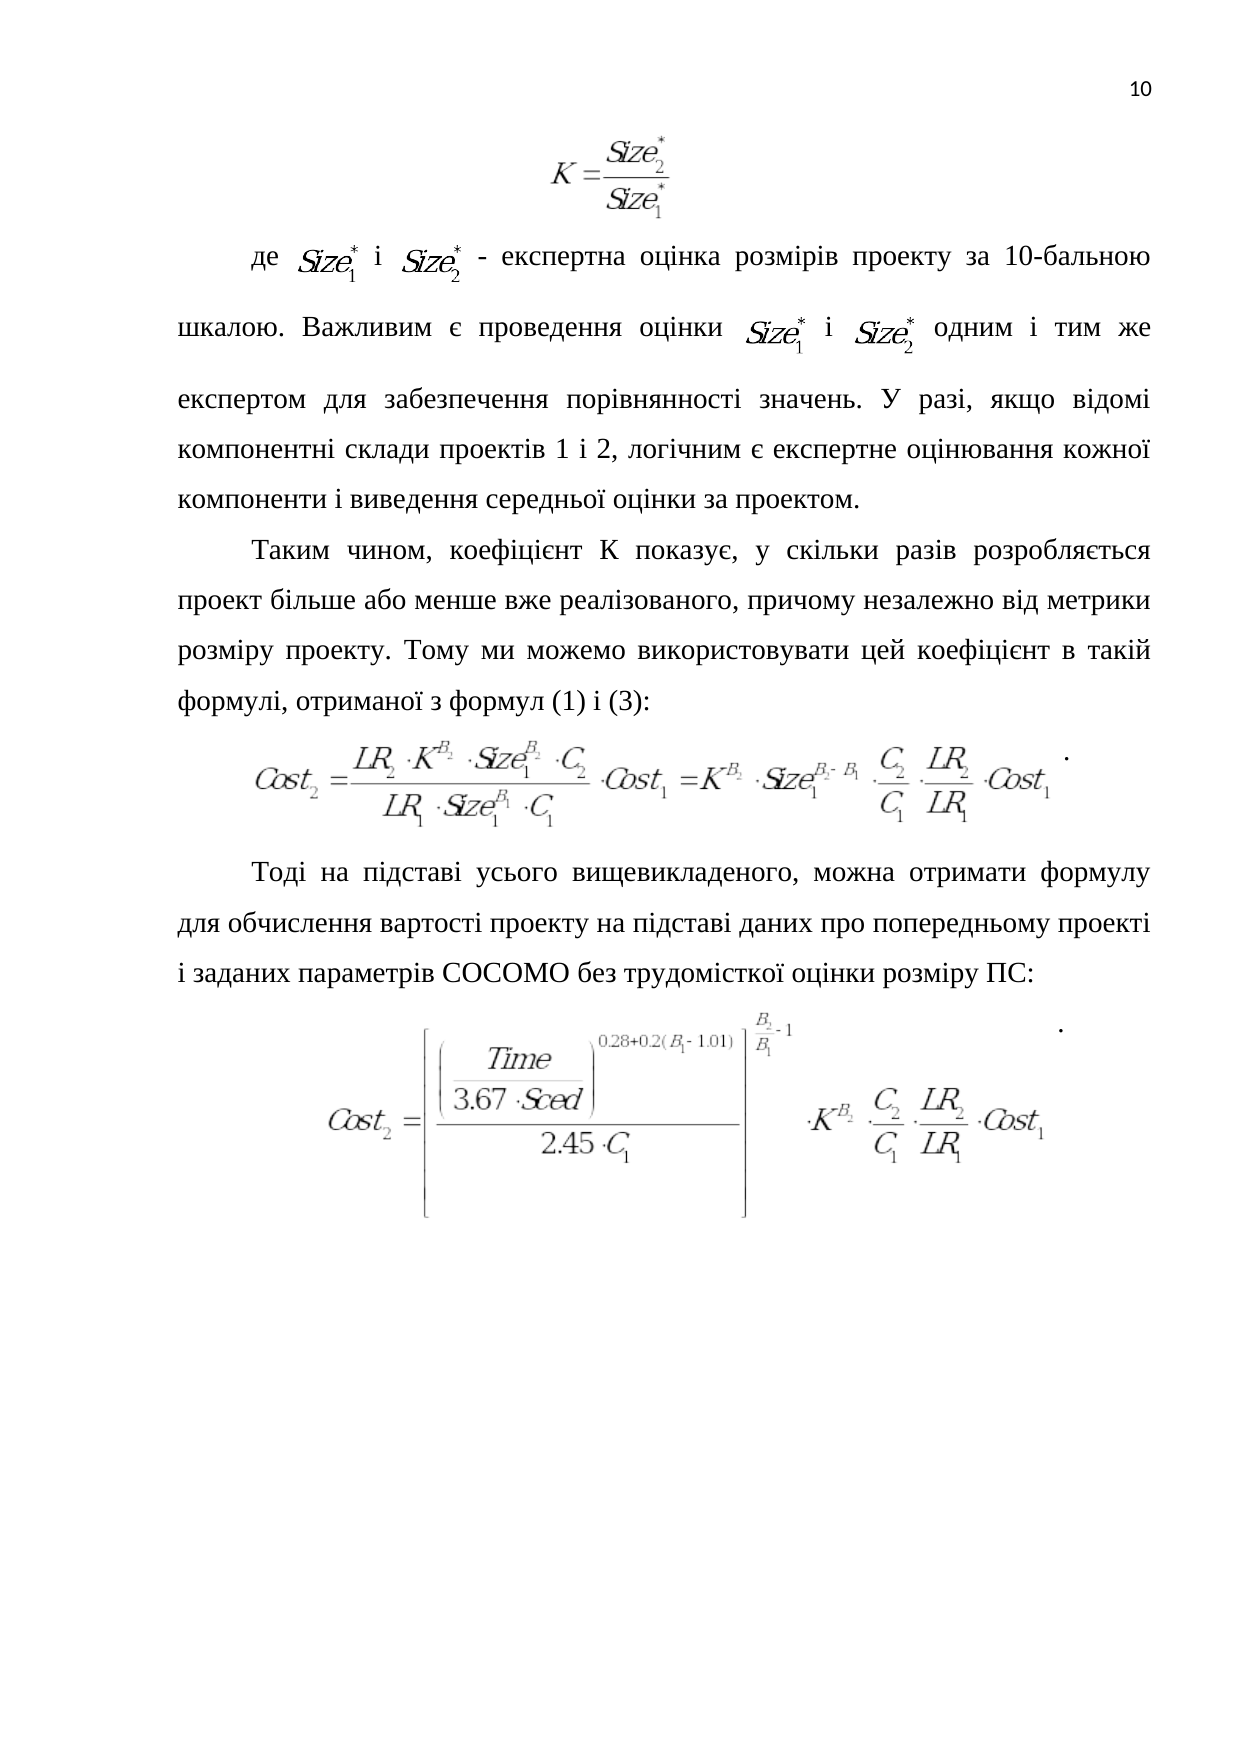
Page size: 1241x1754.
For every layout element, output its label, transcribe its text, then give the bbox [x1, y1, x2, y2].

text де і - експертна оцінка розмірів проекту за 10-бальною шкалою. Важливим є проведення оцінки і одним і тим же експертом для забезпечення порівнянності значень. У разі, якщо відомі компонентні склади проектів 1 і 2, логічним є експертне оцінювання кожної компоненти і виведення середньої оцінки за проектом. [177, 238, 1152, 515]
text . [251, 1005, 1152, 1229]
text Таким чином, коефіцієнт К показує, у скільки разів розробляється проект більше або менше вже реалізованого, причому незалежно від метрики розміру проекту. Тому ми можемо використовувати цей коефіцієнт в такій формулі, отриманої з формул (1) і (3): [177, 532, 1152, 716]
text . [177, 733, 1152, 838]
text Тоді на підставі усього вищевикладеного, можна отримати формулу для обчислення вартості проекту на підставі даних про попередньому проекті і заданих параметрів СОСОМО без трудомісткої оцінки розміру ПС: [177, 854, 1152, 989]
